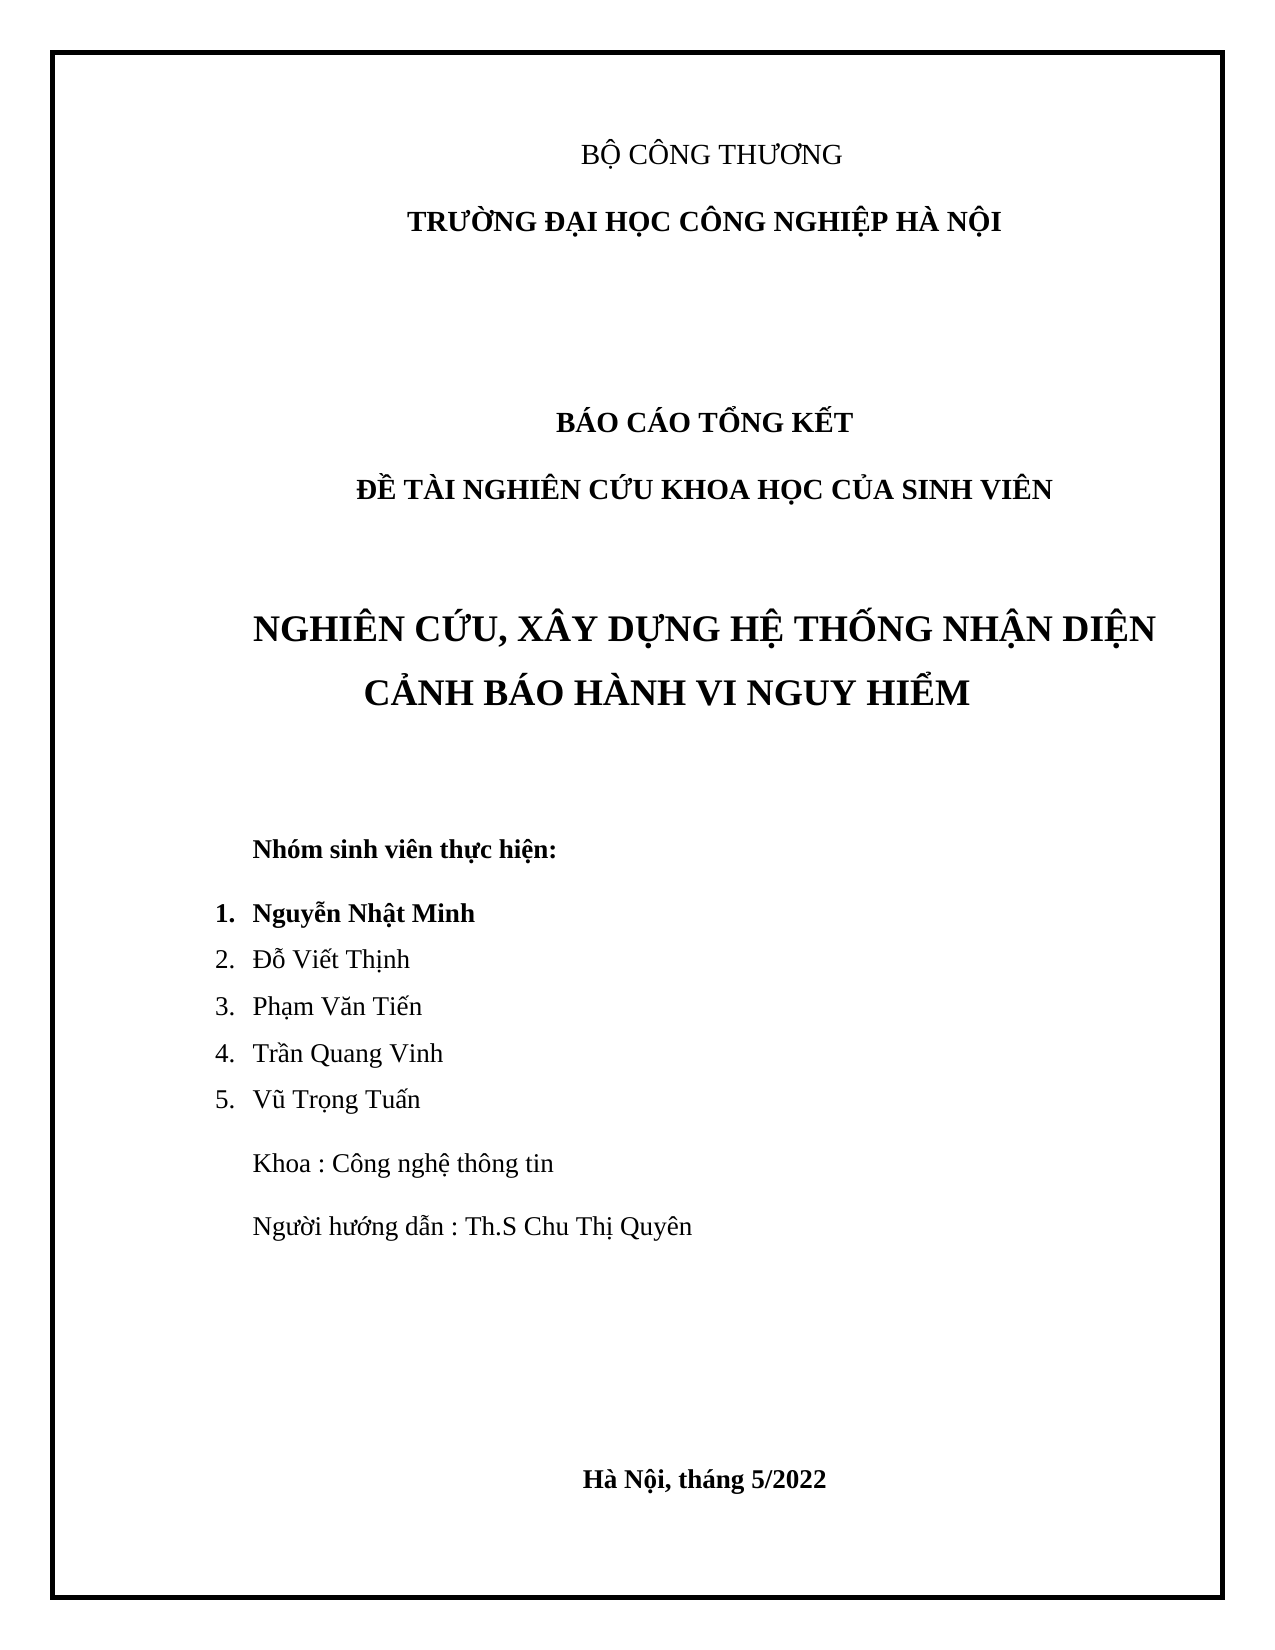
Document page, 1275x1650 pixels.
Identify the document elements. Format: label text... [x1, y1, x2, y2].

text TRƯỜNG ĐẠI HỌC CÔNG NGHIỆP HÀ NỘI [177, 204, 1157, 238]
text ĐỀ TÀI NGHIÊN CỨU KHOA HỌC CỦA SINH VIÊN [177, 472, 1157, 506]
text Hà Nội, tháng 5/2022 [177, 1463, 1157, 1495]
list Đỗ Viết Thịnh [215, 943, 1157, 975]
list Nguyễn Nhật Minh [215, 897, 1157, 928]
text Nhóm sinh viên thực hiện: [177, 833, 1157, 865]
text BỘ CÔNG THƯƠNG [177, 137, 1157, 171]
text Người hướng dẫn : Th.S Chu Thị Quyên [177, 1210, 1157, 1241]
list Trần Quang Vinh [215, 1037, 1157, 1068]
list Vũ Trọng Tuấn [215, 1083, 1157, 1115]
text Khoa : Công nghệ thông tin [177, 1147, 1157, 1178]
text BÁO CÁO TỔNG KẾT [177, 405, 1157, 439]
text NGHIÊN CỨU, XÂY DỰNG HỆ THỐNG NHẬN DIỆN CẢNH BÁO HÀNH VI NGUY HIỂM [177, 606, 1157, 714]
list Phạm Văn Tiến [215, 990, 1157, 1021]
